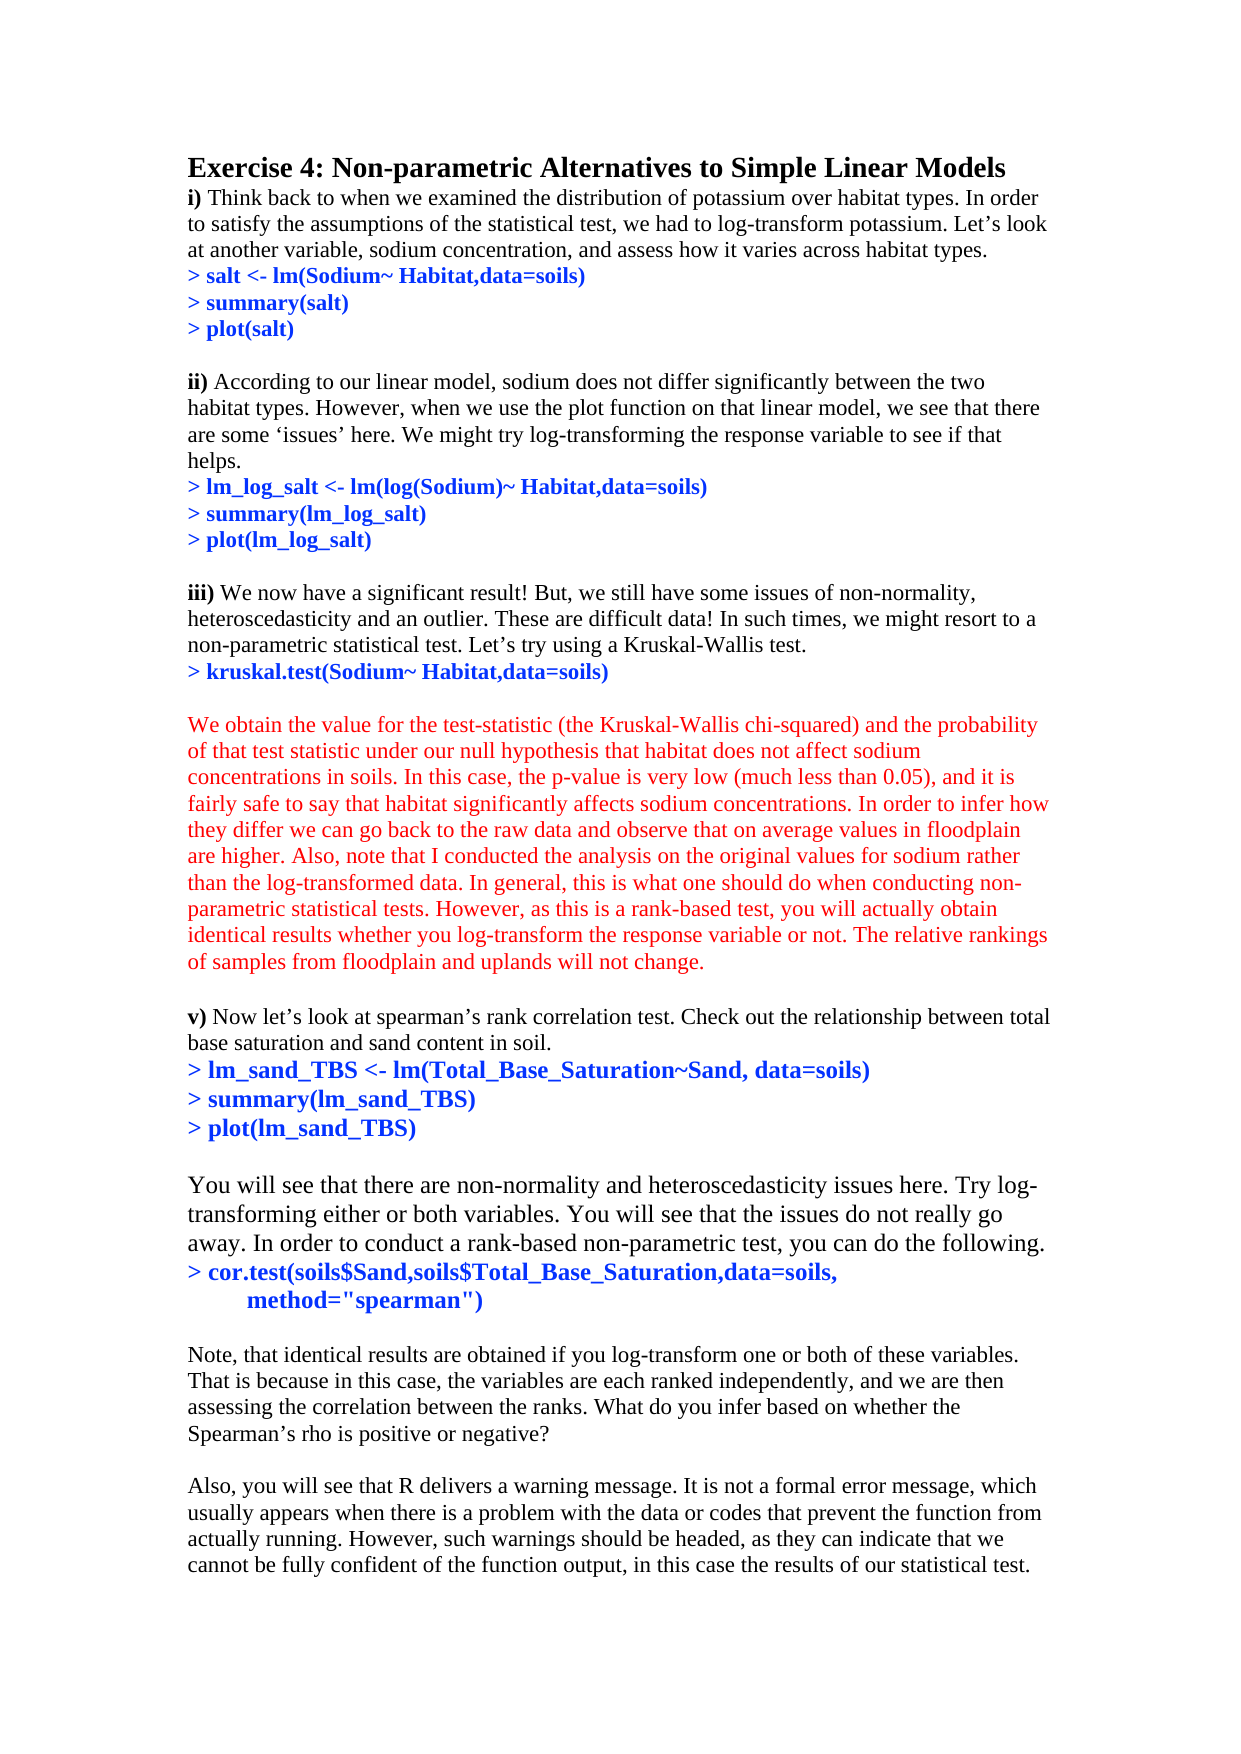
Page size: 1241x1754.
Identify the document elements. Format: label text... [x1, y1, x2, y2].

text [187, 1472, 1053, 1578]
text Note, that identical results are obtained if you log-transform one or both of these variables. That is because in this case, the variables are each ranked independently, and we are then assessing the correlation between the ranks. What do you infer based on whether the Spearman’s rho is positive or negative? [187, 1341, 1053, 1446]
text > salt <- lm(Sodium~ Habitat,data=soils) [187, 263, 1053, 289]
text We obtain the value for the test-statistic (the Kruskal-Wallis chi-squared) and the probability of that test statistic under our null hypothesis that habitat does not affect sodium concentrations in soils. In this case, the p-value is very low (much less than 0.05), and it is fairly safe to say that habitat significantly affects sodium concentrations. In order to infer how they differ we can go back to the raw data and observe that on average values in floodplain are higher. Also, note that I conducted the analysis on the original values for sodium rather than the log-transformed data. In general, this is what one should do when conducting non-parametric statistical tests. However, as this is a rank-based test, you will actually obtain identical results whether you log-transform the response variable or not. The relative rankings of samples from floodplain and uplands will not change. [187, 711, 1053, 974]
text > summary(salt) [187, 289, 1053, 315]
text i) Think back to when we examined the distribution of potassium over habitat types. In order to satisfy the assumptions of the statistical test, we had to log-transform potassium. Let’s look at another variable, sodium concentration, and assess how it varies across habitat types. [187, 183, 1053, 263]
text iii) We now have a significant result! But, we still have some issues of non-normality, heteroscedasticity and an outlier. These are difficult data! In such times, we might resort to a non-parametric statistical test. Let’s try using a Kruskal-Wallis test. [187, 579, 1053, 658]
text > summary(lm_sand_TBS) [187, 1084, 1053, 1113]
text You will see that there are non-normality and heteroscedasticity issues here. Try log-transforming either or both variables. You will see that the issues do not really go away. In order to conduct a rank-based non-parametric test, you can do the following. [187, 1171, 1053, 1257]
text > cor.test(soils$Sand,soils$Total_Base_Saturation,data=soils, method="spearman") [187, 1257, 1053, 1314]
text > plot(salt) [187, 315, 1053, 342]
text > lm_sand_TBS <- lm(Total_Base_Saturation~Sand, data=soils) [187, 1056, 1053, 1084]
text > lm_log_salt <- lm(log(Sodium)~ Habitat,data=soils) [187, 473, 1053, 500]
text > plot(lm_sand_TBS) [187, 1113, 1053, 1142]
text ii) According to our linear model, sodium does not differ significantly between the two habitat types. However, when we use the plot function on that linear model, we see that there are some ‘issues’ here. We might try log-transforming the response variable to see if that helps. [187, 368, 1053, 473]
text Exercise 4: Non-parametric Alternatives to Simple Linear Models [187, 150, 1053, 183]
text v) Now let’s look at spearman’s rank correlation test. Check out the relationship between total base saturation and sand content in soil. [187, 1003, 1053, 1056]
text > summary(lm_log_salt) [187, 500, 1053, 526]
text > plot(lm_log_salt) [187, 526, 1053, 552]
text > kruskal.test(Sodium~ Habitat,data=soils) [187, 658, 1053, 684]
